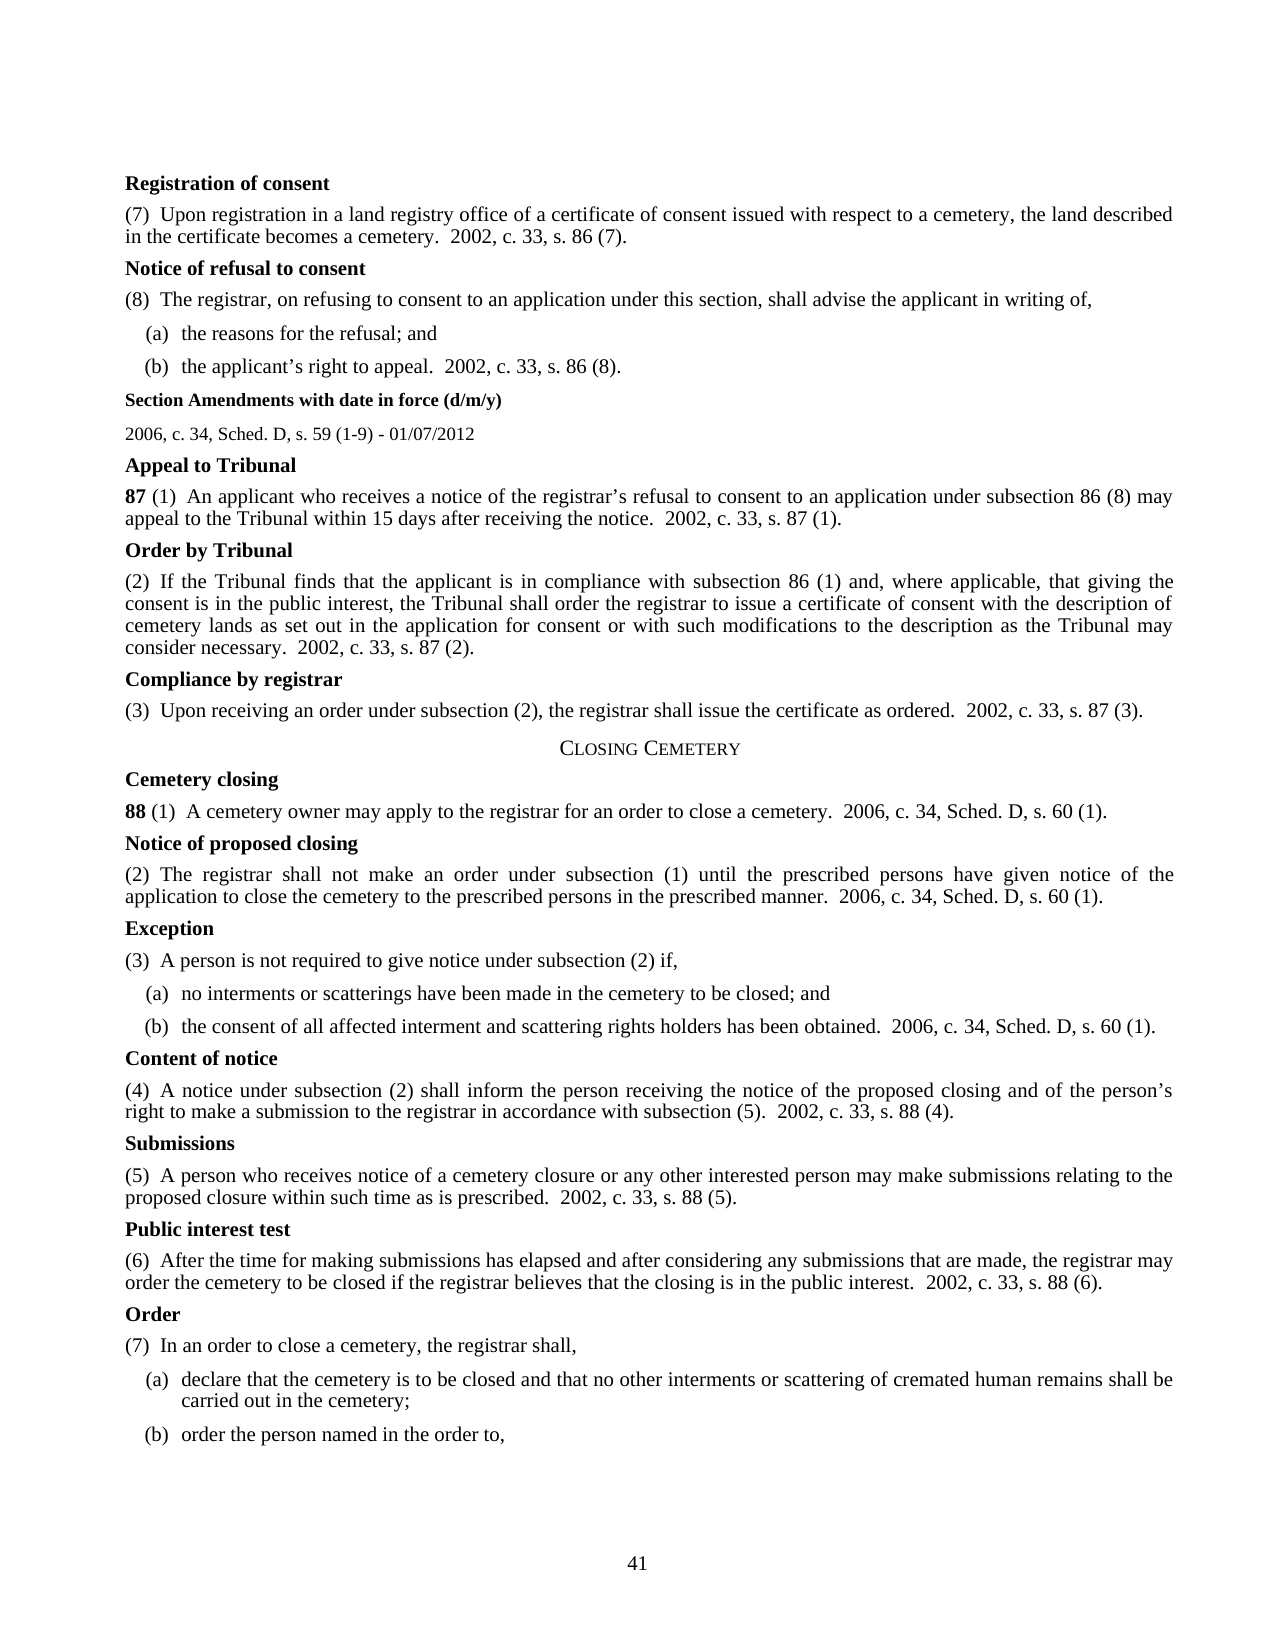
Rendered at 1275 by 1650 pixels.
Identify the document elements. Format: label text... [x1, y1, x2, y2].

text 88 (1) A cemetery owner may apply to the registrar for an order to close a cemetery. 2006, c. 34, Sched. D, s. 60 (1). [125, 801, 1175, 823]
subtitle Closing Cemetery [125, 737, 1175, 759]
text Compliance by registrar [125, 671, 1175, 690]
text Cemetery closing [125, 772, 1175, 791]
text (6) After the time for making submissions has elapsed and after considering any submissions that are made, the registrar may order the cemetery to be closed if the registrar believes that the closing is in the public interest. 2002, c. 33, s. 88 (6). [125, 1250, 1175, 1294]
text (b) order the person named in the order to, [125, 1424, 1175, 1446]
text (2) The registrar shall not make an order under subsection (1) until the prescribed persons have given notice of the application to close the cemetery to the prescribed persons in the prescribed manner. 2006, c. 34, Sched. D, s. 60 (1). [125, 864, 1175, 908]
text Exception [125, 920, 1175, 939]
text 2006, c. 34, Sched. D, s. 59 (1-9) - 01/07/2012 [125, 423, 1175, 444]
text Notice of refusal to consent [125, 260, 1175, 279]
text (7) Upon registration in a land registry office of a certificate of consent issued with respect to a cemetery, the land described in the certificate becomes a cemetery. 2002, c. 33, s. 86 (7). [125, 204, 1175, 248]
text Registration of consent [125, 175, 1175, 194]
text (b) the consent of all affected interment and scattering rights holders has been obtained. 2006, c. 34, Sched. D, s. 60 (1). [125, 1016, 1175, 1038]
text Section Amendments with date in force (d/m/y) [125, 389, 1175, 411]
text (b) the applicant’s right to appeal. 2002, c. 33, s. 86 (8). [125, 356, 1175, 378]
text (4) A notice under subsection (2) shall inform the person receiving the notice of the proposed closing and of the person’s right to make a submission to the registrar in accordance with subsection (5). 2002, c. 33, s. 88 (4). [125, 1080, 1175, 1123]
text (2) If the Tribunal finds that the applicant is in compliance with subsection 86 (1) and, where applicable, that giving the consent is in the public interest, the Tribunal shall order the registrar to issue a certificate of consent with the description of cemetery lands as set out in the application for consent or with such modifications to the description as the Tribunal may consider necessary. 2002, c. 33, s. 87 (2). [125, 571, 1175, 658]
text (3) Upon receiving an order under subsection (2), the registrar shall issue the certificate as ordered. 2002, c. 33, s. 87 (3). [125, 700, 1175, 722]
text Order [125, 1306, 1175, 1325]
text Notice of proposed closing [125, 835, 1175, 854]
text (7) In an order to close a cemetery, the registrar shall, [125, 1335, 1175, 1357]
text (5) A person who receives notice of a cemetery closure or any other interested person may make submissions relating to the proposed closure within such time as is prescribed. 2002, c. 33, s. 88 (5). [125, 1165, 1175, 1208]
text (a) no interments or scatterings have been made in the cemetery to be closed; and [125, 983, 1175, 1005]
text (8) The registrar, on refusing to consent to an application under this section, shall advise the applicant in writing of, [125, 289, 1175, 311]
text Submissions [125, 1136, 1175, 1154]
text (3) A person is not required to give notice under subsection (2) if, [125, 949, 1175, 971]
text Public interest test [125, 1221, 1175, 1240]
text (a) declare that the cemetery is to be closed and that no other interments or scattering of cremated human remains shall be carried out in the cemetery; [125, 1369, 1175, 1412]
text 87 (1) An applicant who receives a notice of the registrar’s refusal to consent to an application under subsection 86 (8) may appeal to the Tribunal within 15 days after receiving the notice. 2002, c. 33, s. 87 (1). [125, 486, 1175, 530]
text (a) the reasons for the refusal; and [125, 323, 1175, 344]
text Order by Tribunal [125, 542, 1175, 561]
text Appeal to Tribunal [125, 457, 1175, 476]
text Content of notice [125, 1051, 1175, 1069]
